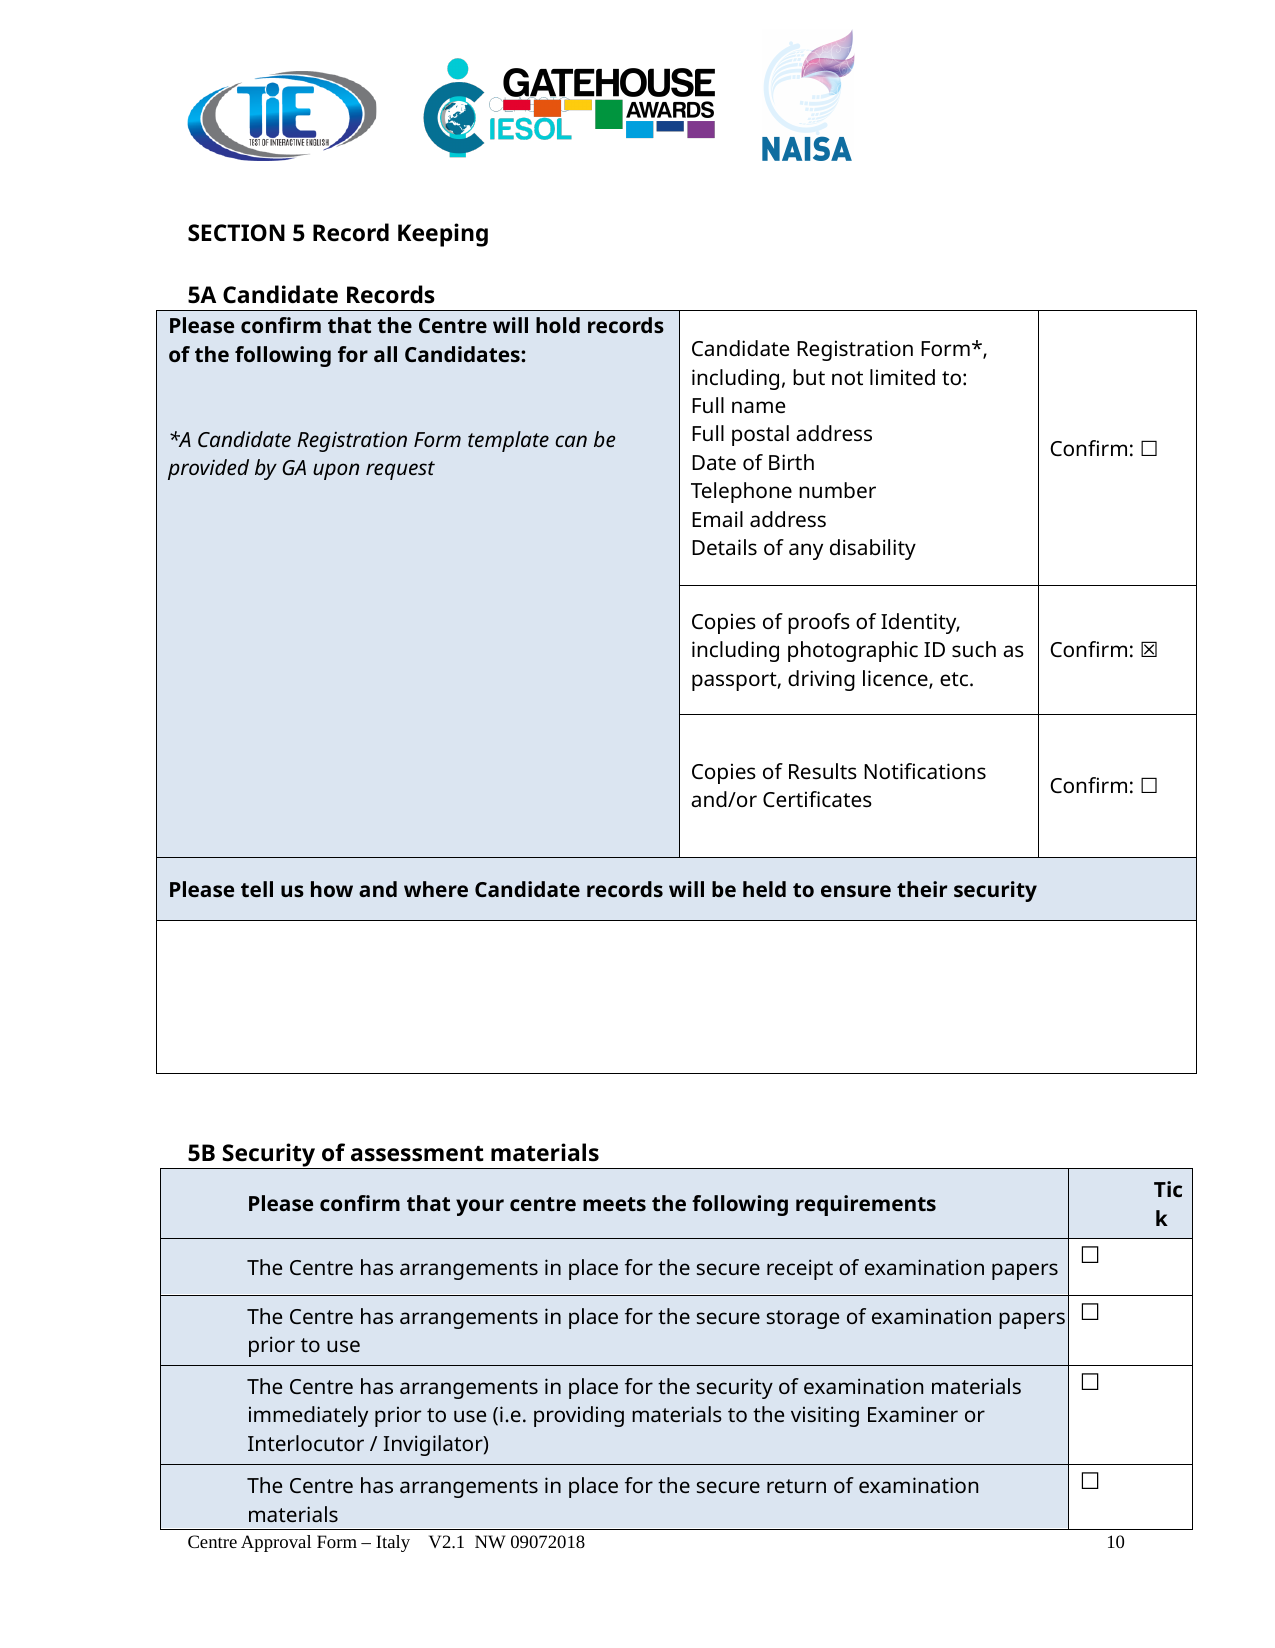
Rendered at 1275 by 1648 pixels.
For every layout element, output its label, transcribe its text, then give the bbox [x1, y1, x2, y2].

table_cell Confirm: [1039, 586, 1196, 713]
list 5B Security of assessment materials [187, 1137, 1166, 1168]
list 5A Candidate Records [187, 279, 1166, 310]
table_header Tick [1069, 1169, 1192, 1238]
table_cell The Centre has arrangements in place for the secure receipt of examination papers [161, 1239, 1068, 1294]
table_cell Copies of proofs of Identity, including photographic ID such as passport, driving licence, etc. [680, 586, 1038, 713]
table_cell Copies of Results Notifications and/or Certificates [680, 715, 1038, 857]
table_cell Confirm: [1039, 715, 1196, 857]
table_cell The Centre has arrangements in place for the secure return of examination materials [161, 1465, 1068, 1528]
picture [187, 71, 377, 161]
table_cell The Centre has arrangements in place for the secure storage of examination papers prior to use [161, 1296, 1068, 1365]
table_cell [157, 921, 1196, 1073]
table_cell Please tell us how and where Candidate records will be held to ensure their security [157, 858, 1196, 920]
list SECTION 5 Record Keeping [187, 216, 1166, 248]
table_header Confirm: [1039, 311, 1196, 585]
table_cell The Centre has arrangements in place for the security of examination materials immediately prior to use (i.e. providing materials to the visiting Examiner or Interlocutor / Invigilator) [161, 1366, 1068, 1464]
picture [421, 45, 730, 161]
picture [762, 29, 855, 161]
table_header Please confirm that the Centre will hold records of the following for all Candidates: *A Candidate Registration Form template can be provided by GA upon request [157, 311, 679, 857]
table_header Candidate Registration Form*, including, but not limited to: Full name Full postal address Date of Birth Telephone number Email address Details of any disability [680, 311, 1038, 585]
table_header Please confirm that your centre meets the following requirements [161, 1169, 1068, 1238]
